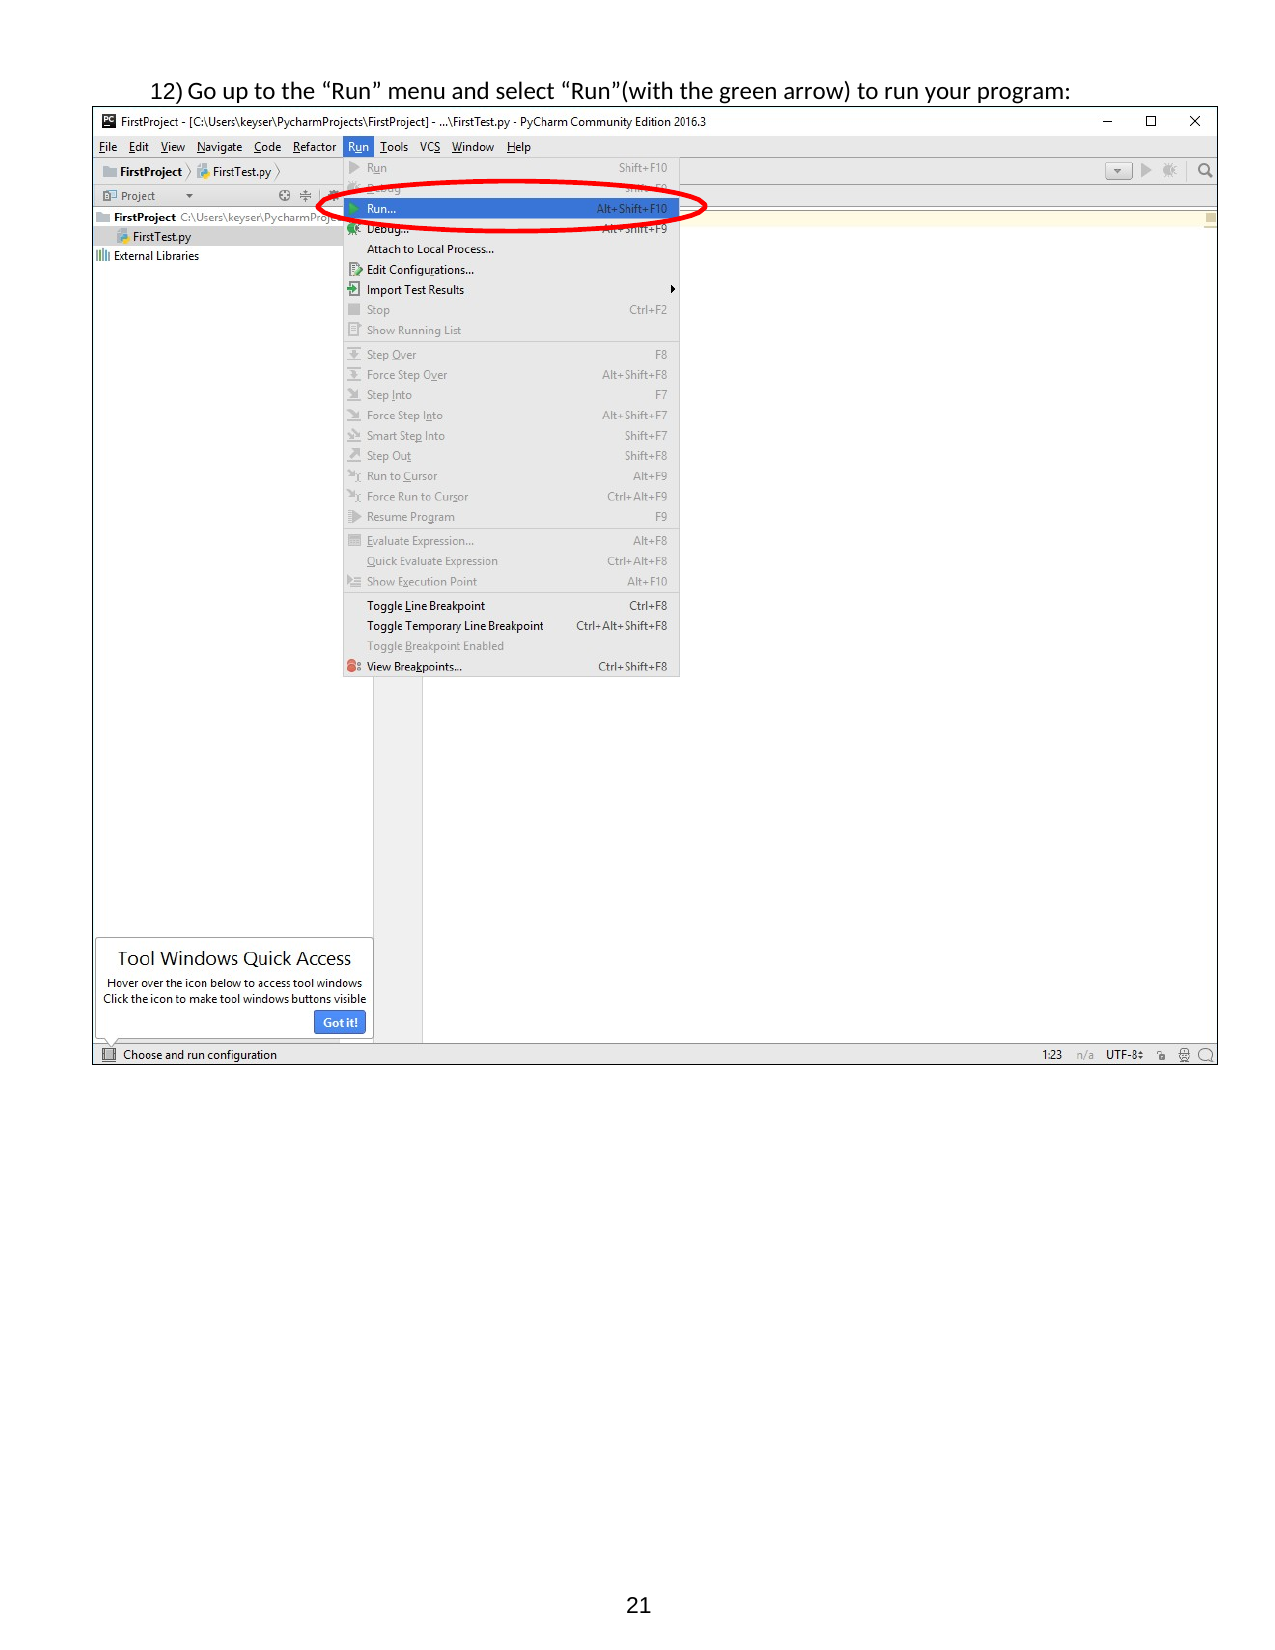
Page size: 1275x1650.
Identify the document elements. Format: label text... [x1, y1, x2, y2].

list Go up to the “Run” menu and select “Run”(with the green arrow) to run your program: [150, 75, 1210, 106]
picture [93, 107, 1217, 1064]
